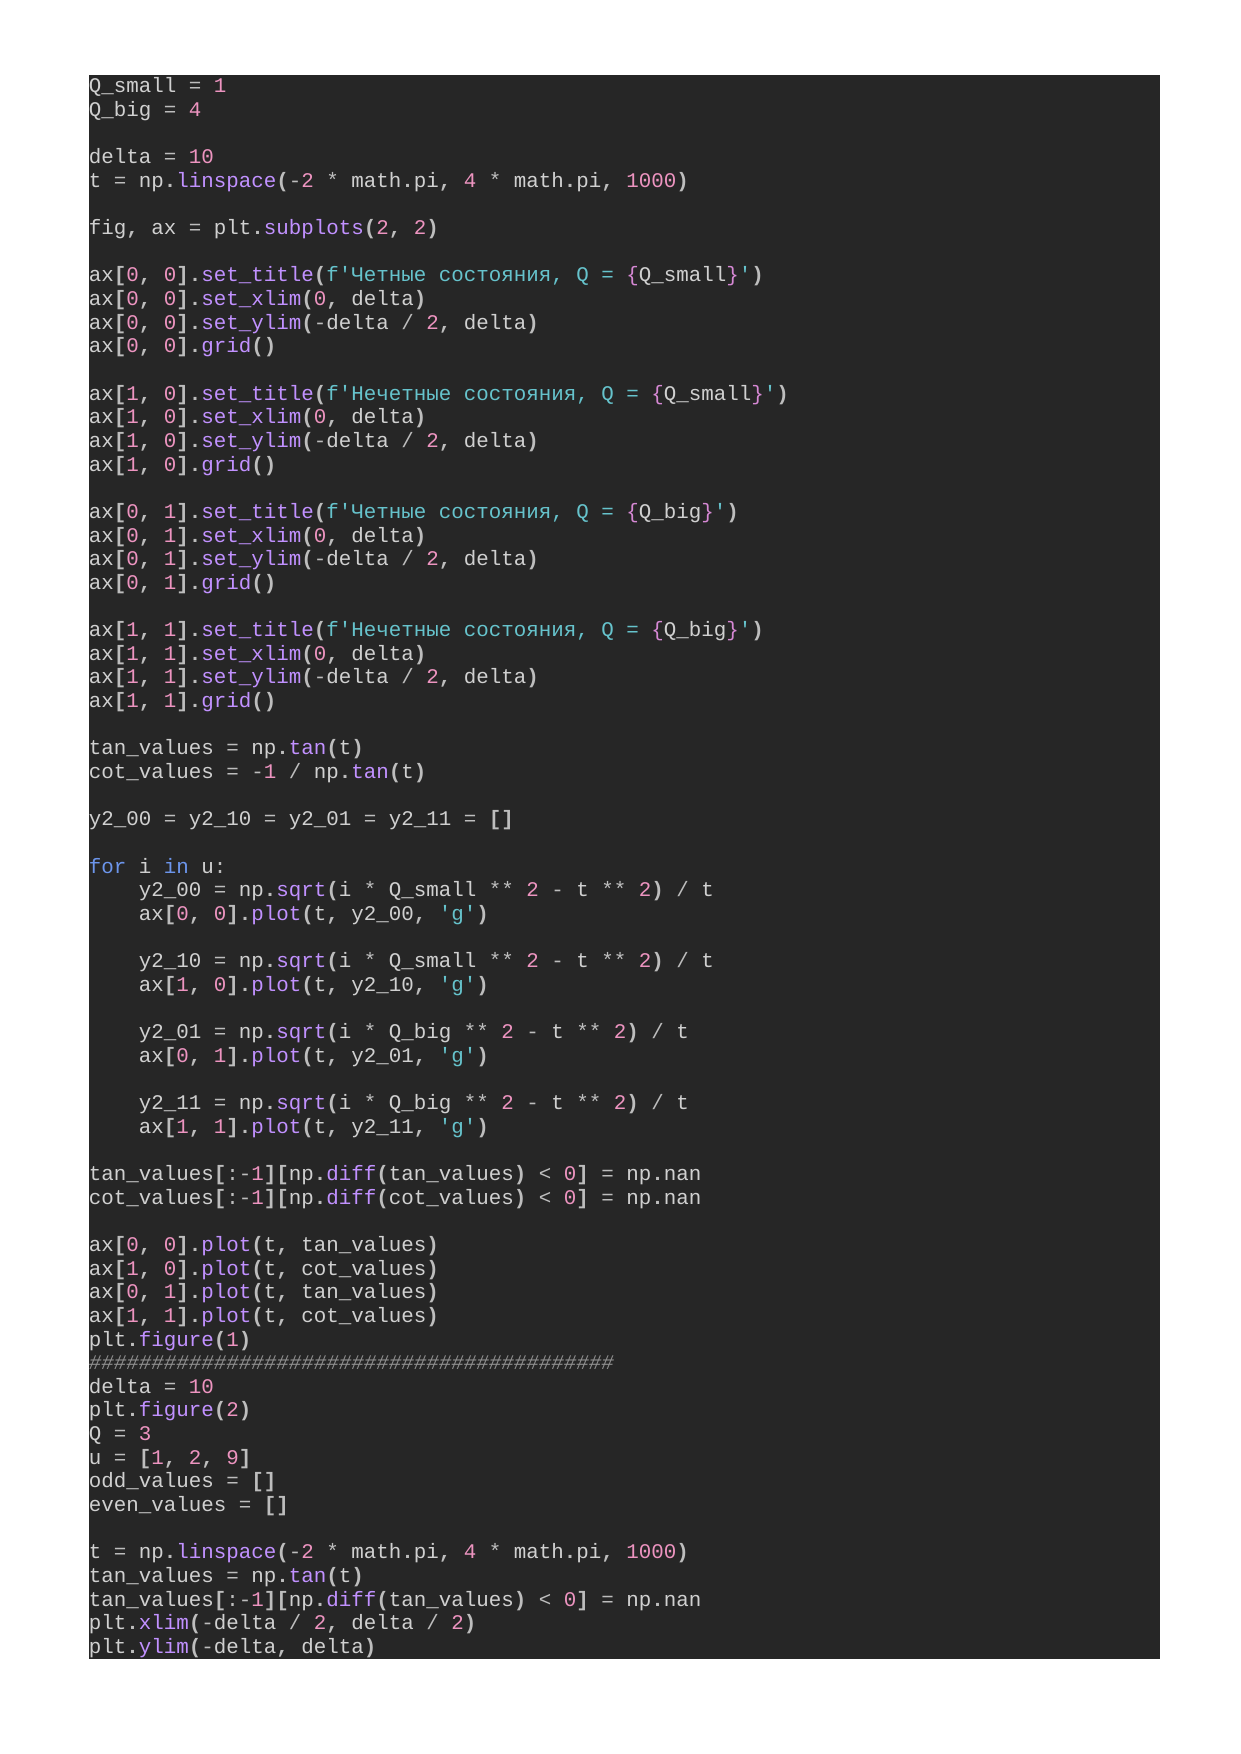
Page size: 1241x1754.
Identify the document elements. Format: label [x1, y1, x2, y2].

text [89, 75, 1160, 1659]
